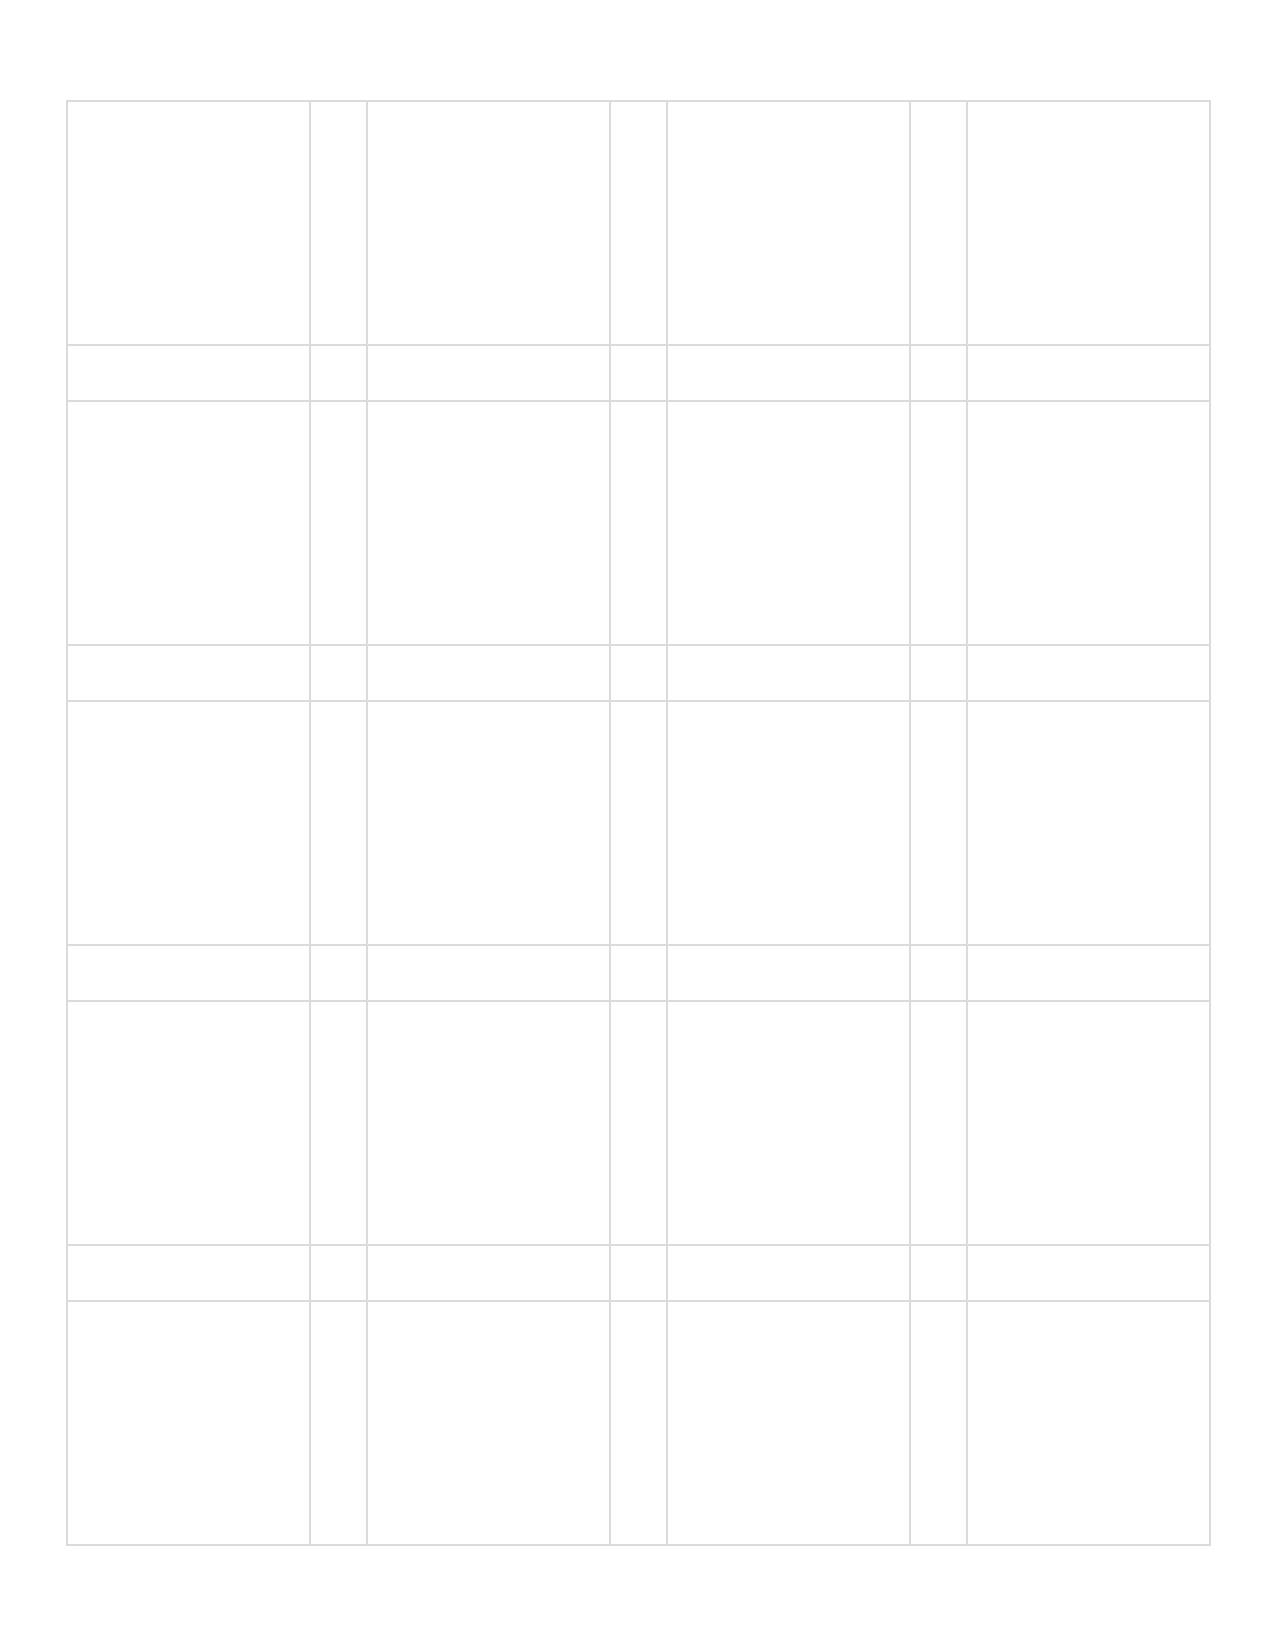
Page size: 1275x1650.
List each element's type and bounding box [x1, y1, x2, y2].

table_header [911, 102, 966, 344]
table_cell [668, 946, 909, 1000]
table_cell [968, 946, 1209, 1000]
table_cell [968, 1246, 1209, 1300]
table_cell [68, 646, 309, 700]
table_cell [911, 346, 966, 400]
table_cell [68, 1302, 309, 1544]
table_cell [911, 1246, 966, 1300]
table_cell [311, 946, 366, 1000]
table_cell [368, 402, 609, 644]
table_cell [611, 702, 666, 944]
table_cell [911, 646, 966, 700]
table_cell [311, 646, 366, 700]
table_cell [611, 346, 666, 400]
table_cell [668, 1002, 909, 1244]
table_cell [911, 1302, 966, 1544]
table_header [968, 102, 1209, 344]
table_cell [368, 346, 609, 400]
table_cell [68, 702, 309, 944]
table_cell [68, 402, 309, 644]
table_cell [311, 1302, 366, 1544]
table_cell [611, 1246, 666, 1300]
table_cell [611, 1302, 666, 1544]
table_cell [368, 1302, 609, 1544]
table_cell [668, 702, 909, 944]
table_cell [311, 1246, 366, 1300]
table_cell [668, 646, 909, 700]
table_cell [911, 946, 966, 1000]
table_cell [668, 402, 909, 644]
table_cell [68, 946, 309, 1000]
table_cell [968, 1002, 1209, 1244]
table_cell [368, 946, 609, 1000]
table_cell [368, 646, 609, 700]
table_header [368, 102, 609, 344]
table_cell [968, 646, 1209, 700]
table_cell [611, 402, 666, 644]
table_cell [968, 346, 1209, 400]
table_cell [968, 402, 1209, 644]
table_cell [668, 346, 909, 400]
table_cell [911, 702, 966, 944]
table_cell [311, 346, 366, 400]
table_header [311, 102, 366, 344]
table_cell [968, 702, 1209, 944]
table_cell [911, 402, 966, 644]
table_cell [368, 702, 609, 944]
table_cell [311, 1002, 366, 1244]
table_cell [911, 1002, 966, 1244]
table_cell [611, 646, 666, 700]
table_header [68, 102, 309, 344]
table_cell [68, 1246, 309, 1300]
table_cell [68, 346, 309, 400]
table_header [668, 102, 909, 344]
table_cell [611, 946, 666, 1000]
table_cell [668, 1302, 909, 1544]
table_header [611, 102, 666, 344]
table_cell [311, 702, 366, 944]
table_cell [68, 1002, 309, 1244]
table_cell [968, 1302, 1209, 1544]
table_cell [311, 402, 366, 644]
table_cell [611, 1002, 666, 1244]
table_cell [368, 1002, 609, 1244]
table_cell [668, 1246, 909, 1300]
table_cell [368, 1246, 609, 1300]
